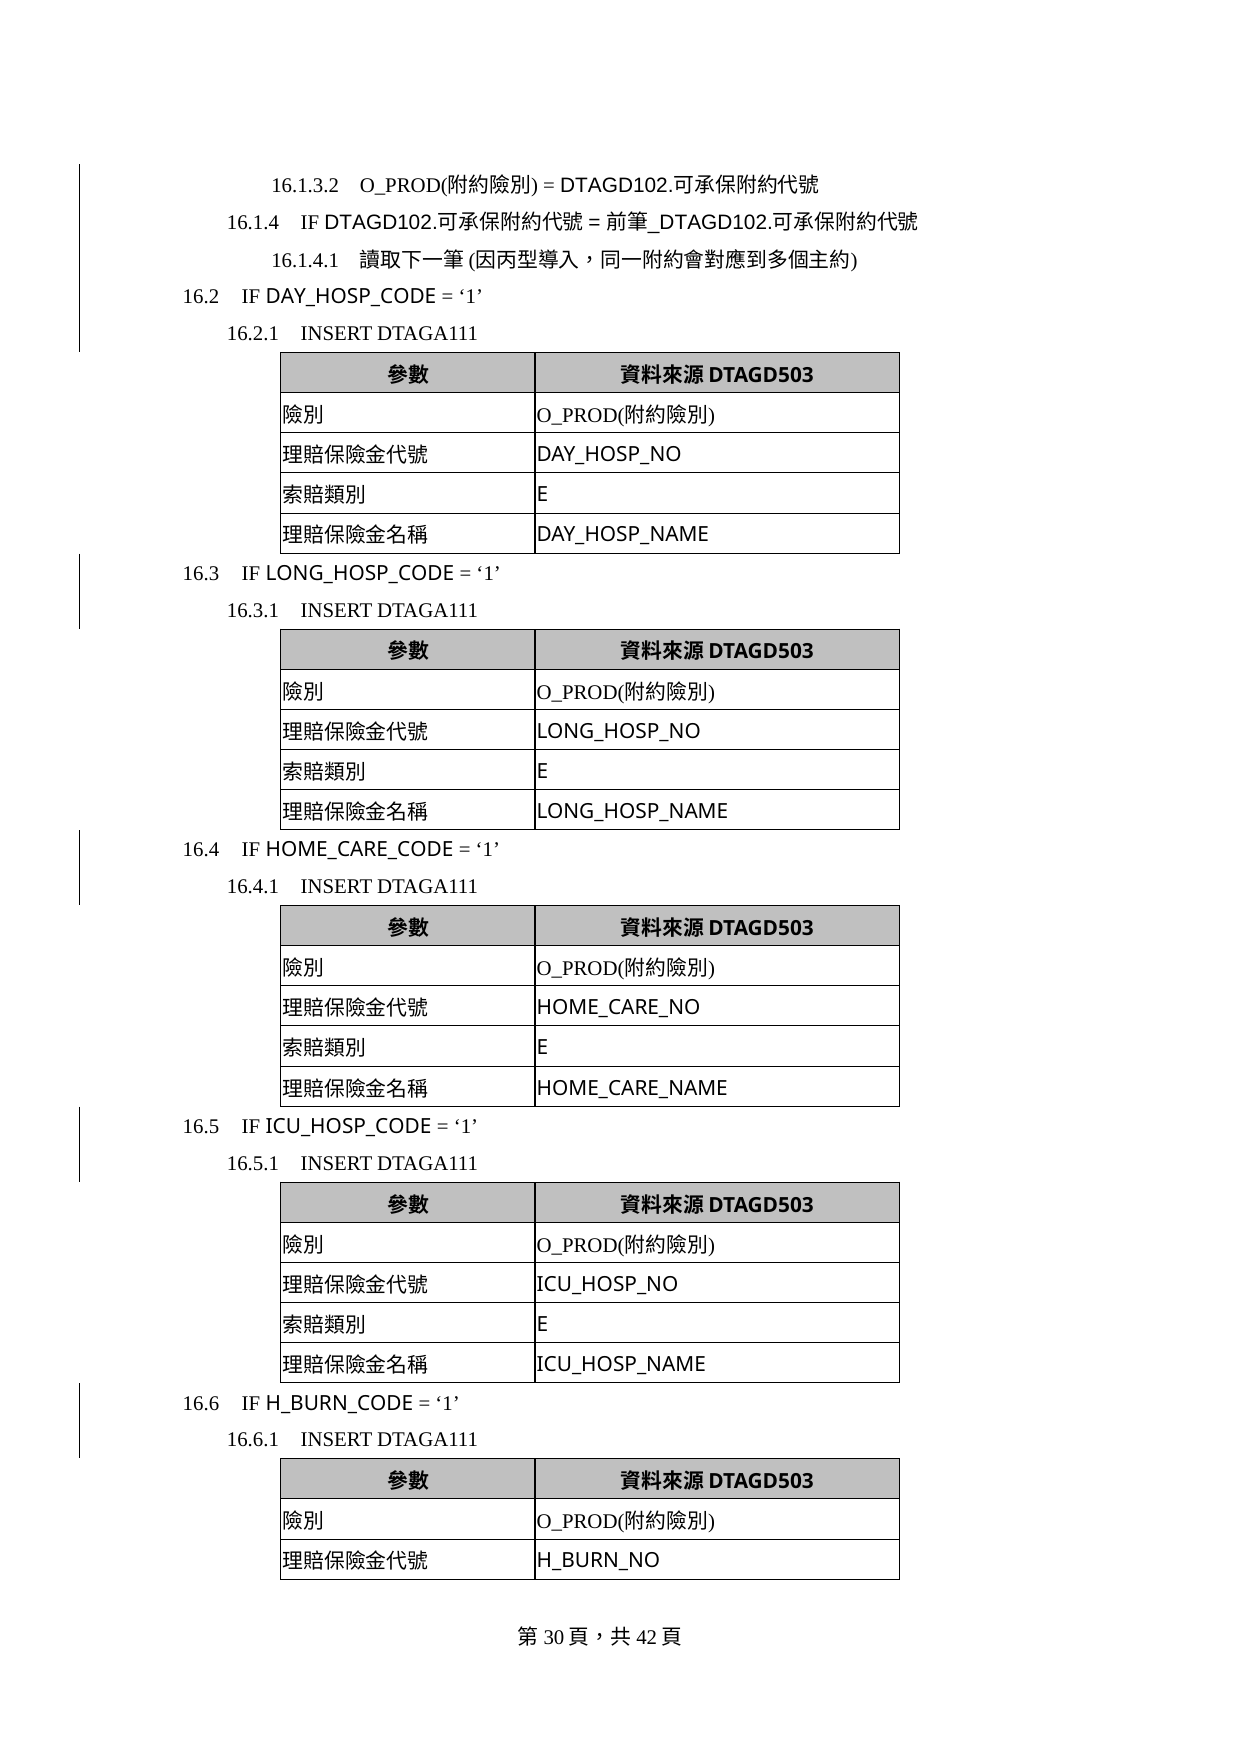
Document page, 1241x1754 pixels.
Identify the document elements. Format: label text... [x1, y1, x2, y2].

table_cell O_PROD(附約險別) [536, 1223, 899, 1262]
table_cell E [536, 1303, 899, 1342]
table_cell LONG_HOSP_NO [536, 710, 899, 749]
table_cell ICU_HOSP_NO [536, 1263, 899, 1302]
list IF H_BURN_CODE = ‘1’ [182, 1383, 1144, 1421]
table_cell 理賠保險金代號 [281, 710, 534, 749]
list IF LONG_HOSP_CODE = ‘1’ [182, 553, 1144, 591]
list INSERT DTAGA111 [227, 1144, 1144, 1182]
table_header 參數 [281, 1459, 534, 1498]
table_cell 索賠類別 [281, 1026, 534, 1066]
table_cell O_PROD(附約險別) [536, 393, 899, 432]
table_cell 理賠保險金代號 [281, 1263, 534, 1302]
table_cell 索賠類別 [281, 473, 534, 512]
table_cell HOME_CARE_NO [536, 986, 899, 1025]
list INSERT DTAGA111 [227, 591, 1144, 628]
list INSERT DTAGA111 [227, 314, 1144, 352]
table_cell LONG_HOSP_NAME [536, 790, 899, 829]
table_cell 索賠類別 [281, 750, 534, 789]
table_header 資料來源DTAGD503 [536, 630, 899, 669]
list IF DAY_HOSP_CODE = ‘1’ [182, 277, 1144, 314]
table_cell 險別 [281, 946, 534, 985]
table_cell E [536, 1026, 899, 1066]
table_cell 理賠保險金名稱 [281, 1343, 534, 1382]
table_header 參數 [281, 630, 534, 669]
table_cell 險別 [281, 1223, 534, 1262]
list INSERT DTAGA111 [227, 868, 1144, 905]
list IF ICU_HOSP_CODE = ‘1’ [182, 1107, 1144, 1144]
list IF HOME_CARE_CODE = ‘1’ [182, 830, 1144, 868]
table_cell 理賠保險金名稱 [281, 1067, 534, 1106]
table_header 參數 [281, 353, 534, 392]
list 讀取下一筆 (因丙型導入，同一附約會對應到多個主約) [271, 239, 1144, 277]
table_cell 理賠保險金名稱 [281, 790, 534, 829]
table_header 參數 [281, 1183, 534, 1222]
table_cell O_PROD(附約險別) [536, 946, 899, 985]
table_cell O_PROD(附約險別) [536, 670, 899, 709]
table_header 資料來源DTAGD503 [536, 353, 899, 392]
table_header 參數 [281, 906, 534, 945]
table_cell HOME_CARE_NAME [536, 1067, 899, 1106]
table_cell ICU_HOSP_NAME [536, 1343, 899, 1382]
table_header 資料來源DTAGD503 [536, 1183, 899, 1222]
table_cell DAY_HOSP_NAME [536, 514, 899, 552]
table_cell 理賠保險金名稱 [281, 514, 534, 552]
list INSERT DTAGA111 [227, 1421, 1144, 1458]
table_cell DAY_HOSP_NO [536, 433, 899, 472]
table_cell 險別 [281, 670, 534, 709]
table_cell 險別 [281, 393, 534, 432]
table_cell 理賠保險金代號 [281, 433, 534, 472]
table_cell O_PROD(附約險別) [536, 1499, 899, 1538]
table_cell 索賠類別 [281, 1303, 534, 1342]
table_cell 險別 [281, 1499, 534, 1538]
table_cell H_BURN_NO [536, 1540, 899, 1578]
table_header 資料來源DTAGD503 [536, 1459, 899, 1498]
list IF DTAGD102.可承保附約代號 = 前筆_DTAGD102.可承保附約代號 [227, 202, 1144, 239]
table_header 資料來源DTAGD503 [536, 906, 899, 945]
table_cell 理賠保險金代號 [281, 1540, 534, 1578]
table_cell E [536, 473, 899, 512]
list O_PROD(附約險別) = DTAGD102.可承保附約代號 [271, 164, 1144, 202]
table_cell 理賠保險金代號 [281, 986, 534, 1025]
table_cell E [536, 750, 899, 789]
